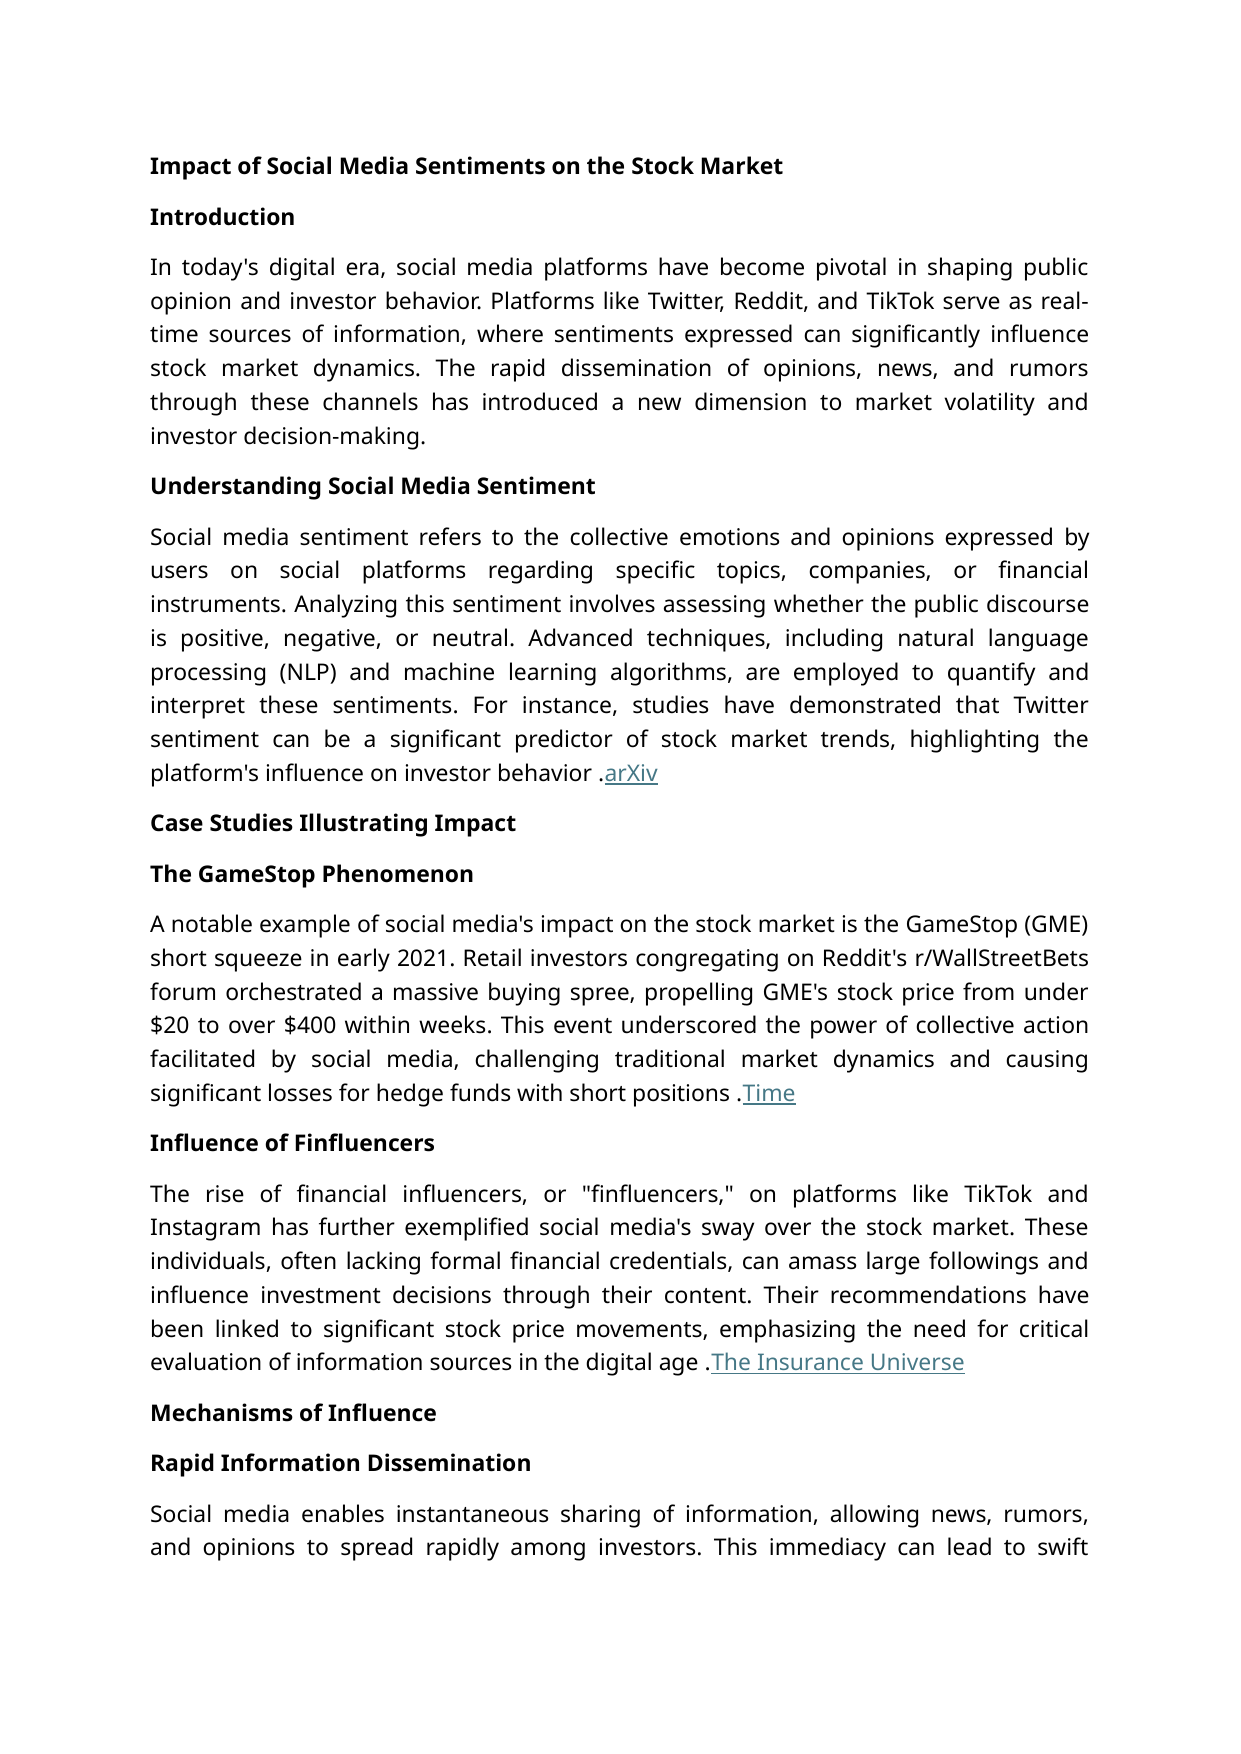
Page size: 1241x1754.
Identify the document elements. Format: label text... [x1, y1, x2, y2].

text In today's digital era, social media platforms have become pivotal in shaping public opinion and investor behavior. Platforms like Twitter, Reddit, and TikTok serve as real-time sources of information, where sentiments expressed can significantly influence stock market dynamics. The rapid dissemination of opinions, news, and rumors through these channels has introduced a new dimension to market volatility and investor decision-making. [150, 251, 1090, 451]
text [150, 1497, 1090, 1562]
text Understanding Social Media Sentiment [150, 470, 1090, 501]
text The GameStop Phenomenon [150, 857, 1090, 889]
text Influence of Finfluencers [150, 1127, 1090, 1158]
text Introduction [150, 200, 1090, 232]
text The rise of financial influencers, or "finfluencers," on platforms like TikTok and Instagram has further exemplified social media's sway over the stock market. These individuals, often lacking formal financial credentials, can amass large followings and influence investment decisions through their content. Their recommendations have been linked to significant stock price movements, emphasizing the need for critical evaluation of information sources in the digital age .The Insurance Universe [150, 1177, 1090, 1377]
text Rapid Information Dissemination [150, 1447, 1090, 1478]
text Social media sentiment refers to the collective emotions and opinions expressed by users on social platforms regarding specific topics, companies, or financial instruments. Analyzing this sentiment involves assessing whether the public discourse is positive, negative, or neutral. Advanced techniques, including natural language processing (NLP) and machine learning algorithms, are employed to quantify and interpret these sentiments. For instance, studies have demonstrated that Twitter sentiment can be a significant predictor of stock market trends, highlighting the platform's influence on investor behavior .arXiv [150, 520, 1090, 788]
text Impact of Social Media Sentiments on the Stock Market [150, 150, 1090, 181]
text Mechanisms of Influence [150, 1397, 1090, 1428]
text Case Studies Illustrating Impact [150, 807, 1090, 838]
text A notable example of social media's impact on the stock market is the GameStop (GME) short squeeze in early 2021. Retail investors congregating on Reddit's r/WallStreetBets forum orchestrated a massive buying spree, propelling GME's stock price from under $20 to over $400 within weeks. This event underscored the power of collective action facilitated by social media, challenging traditional market dynamics and causing significant losses for hedge funds with short positions .Time [150, 908, 1090, 1108]
